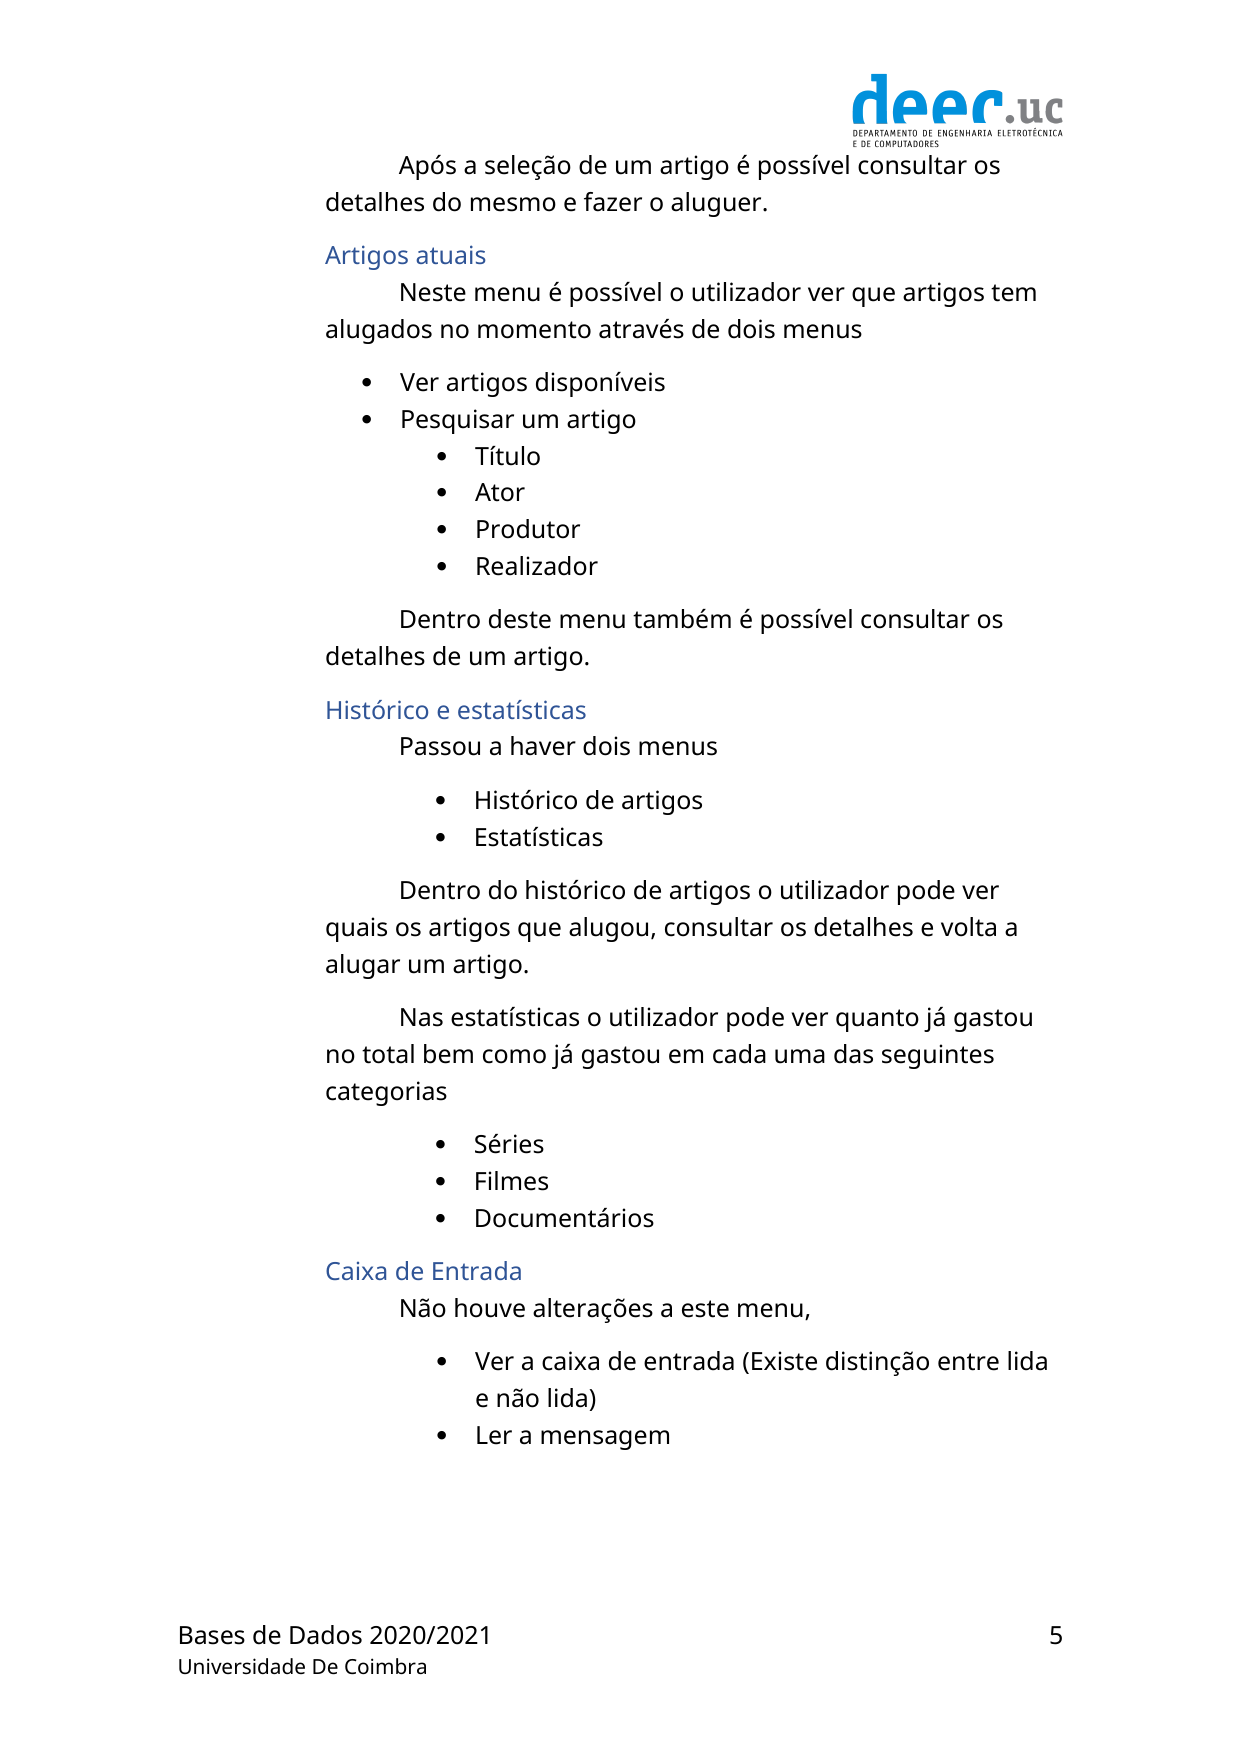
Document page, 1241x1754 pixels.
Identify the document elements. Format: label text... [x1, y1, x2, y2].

text Dentro deste menu também é possível consultar os detalhes de um artigo. [325, 602, 1063, 673]
list Realizador [437, 549, 1063, 583]
list Pesquisar um artigo [362, 402, 1063, 436]
text Neste menu é possível o utilizador ver que artigos tem alugados no momento através de dois menus [177, 274, 1063, 345]
picture [851, 73, 1063, 148]
list Histórico de artigos [436, 782, 1063, 817]
text Após a seleção de um artigo é possível consultar os detalhes do mesmo e fazer o aluguer. [325, 148, 1063, 218]
list Filmes [436, 1163, 1063, 1197]
list Título [437, 438, 1063, 472]
list Ler a mensagem [437, 1417, 1063, 1451]
list Produtor [437, 512, 1063, 546]
list Documentários [436, 1200, 1063, 1234]
list Ver a caixa de entrada (Existe distinção entre lida e não lida) [437, 1344, 1063, 1415]
text Não houve alterações a este menu, [325, 1290, 1063, 1324]
subtitle Histórico e estatísticas [177, 692, 1063, 726]
text Dentro do histórico de artigos o utilizador pode ver quais os artigos que alugou, consultar os detalhes e volta a alugar um artigo. [325, 873, 1063, 980]
list Séries [436, 1127, 1063, 1161]
text Nas estatísticas o utilizador pode ver quanto já gastou no total bem como já gastou em cada uma das seguintes categorias [325, 1000, 1063, 1107]
subtitle Artigos atuais [177, 238, 1063, 272]
list Estatísticas [436, 819, 1063, 853]
list Ator [437, 475, 1063, 509]
subtitle Caixa de Entrada [177, 1254, 1063, 1288]
text Passou a haver dois menus [325, 729, 1063, 763]
list Ver artigos disponíveis [362, 365, 1063, 399]
